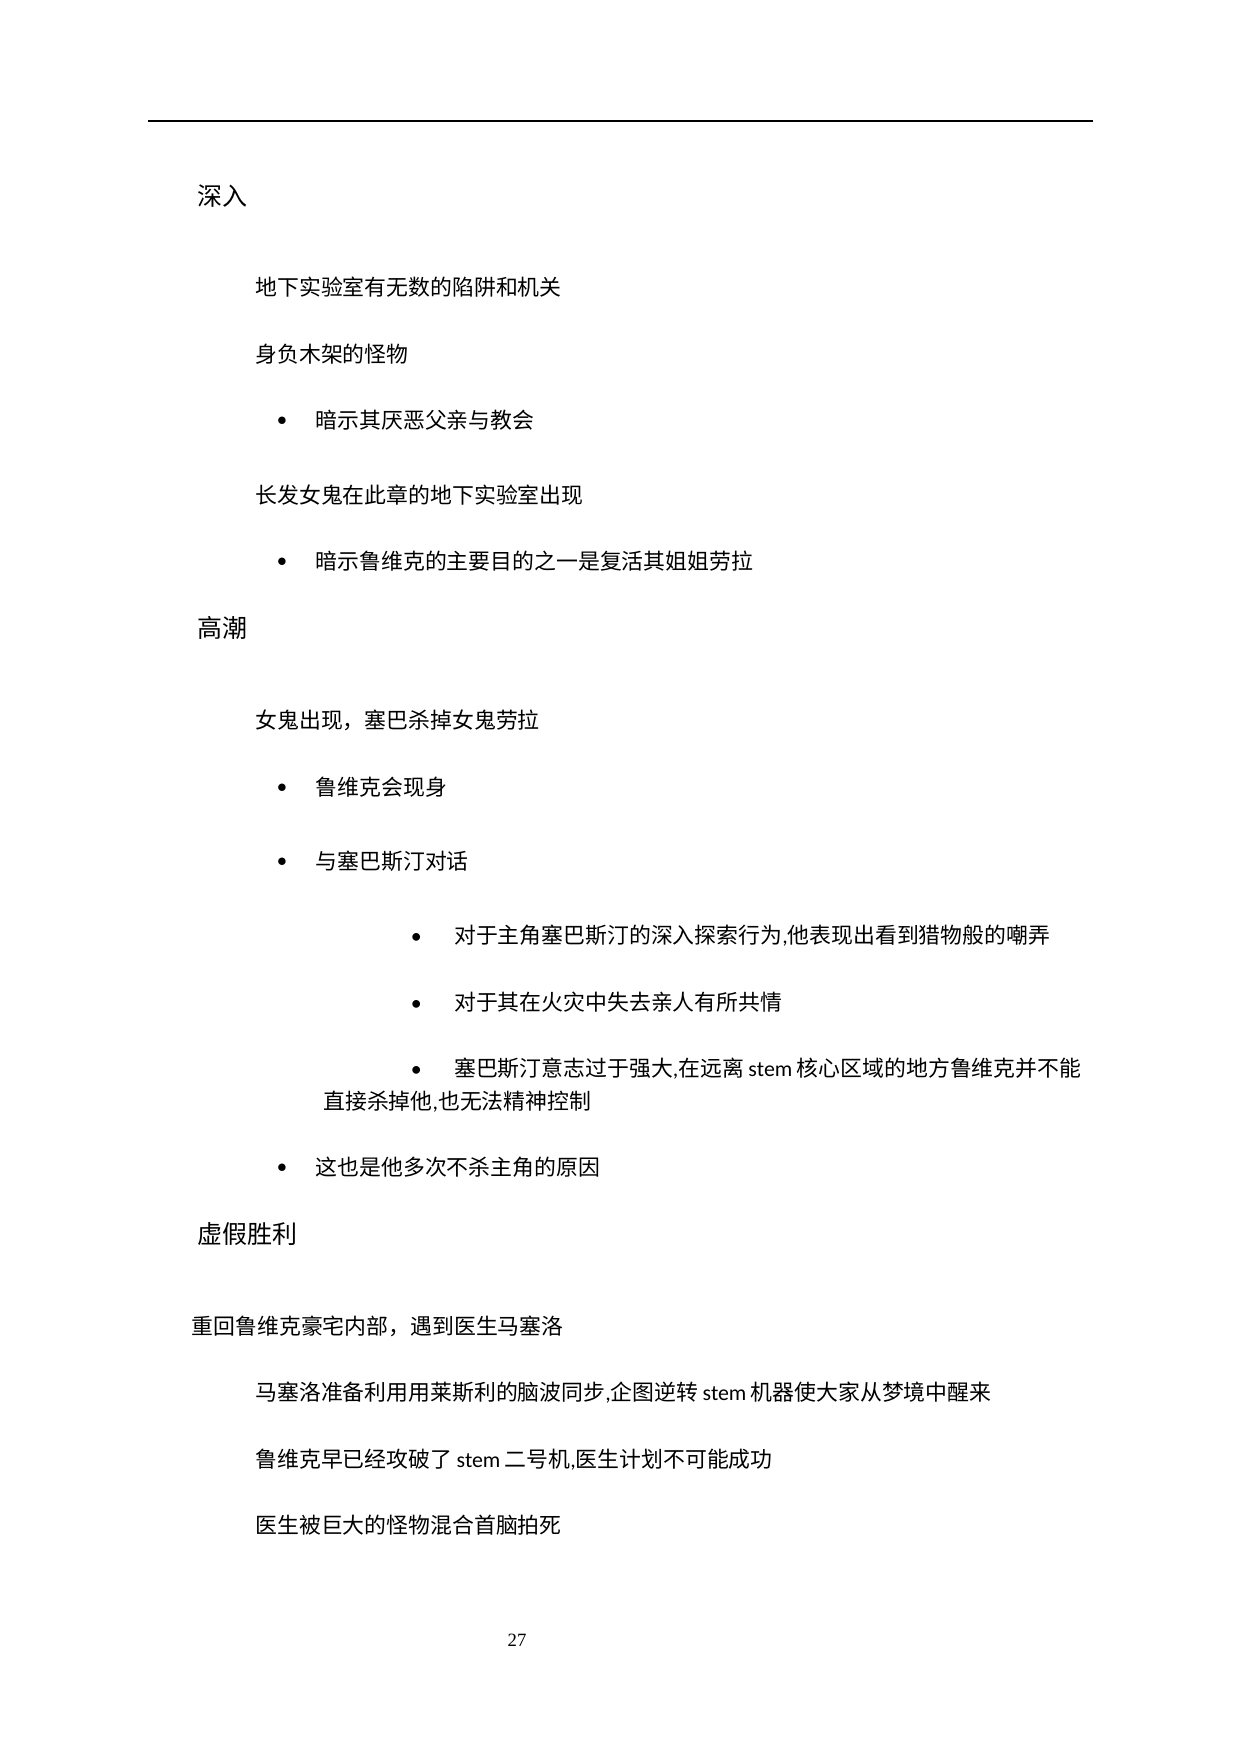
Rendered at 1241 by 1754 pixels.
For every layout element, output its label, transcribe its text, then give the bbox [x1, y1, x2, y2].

list 鲁维克会现身 [278, 769, 1093, 802]
text 地下实验室有无数的陷阱和机关 [234, 270, 1093, 302]
list 与塞巴斯汀对话 [278, 843, 1093, 876]
text 医生被巨大的怪物混合首脑拍死 [234, 1508, 1093, 1540]
text • 塞巴斯汀意志过于强大,在远离stem核心区域的地方鲁维克并不能直接杀掉他,也无法精神控制 [323, 1051, 1093, 1116]
text 鲁维克早已经攻破了stem二号机,医生计划不可能成功 [234, 1441, 1093, 1474]
list 这也是他多次不杀主角的原因 [278, 1150, 1093, 1182]
list 暗示鲁维克的主要目的之一是复活其姐姐劳拉 [278, 544, 1093, 576]
list 重回鲁维克豪宅内部，遇到医生马塞洛 [191, 1308, 1093, 1341]
text • 对于主角塞巴斯汀的深入探索行为,他表现出看到猎物般的嘲弄 [323, 918, 1093, 950]
text 女鬼出现，塞巴杀掉女鬼劳拉 [234, 703, 1093, 735]
subtitle 高潮 [198, 594, 1093, 659]
subtitle 虚假胜利 [198, 1201, 1093, 1266]
text 身负木架的怪物 [234, 336, 1093, 369]
subtitle 深入 [198, 162, 1093, 227]
text 长发女鬼在此章的地下实验室出现 [234, 477, 1093, 510]
list 暗示其厌恶父亲与教会 [278, 403, 1093, 435]
text • 对于其在火灾中失去亲人有所共情 [323, 984, 1093, 1017]
text 马塞洛准备利用用莱斯利的脑波同步,企图逆转stem机器使大家从梦境中醒来 [234, 1375, 1093, 1407]
